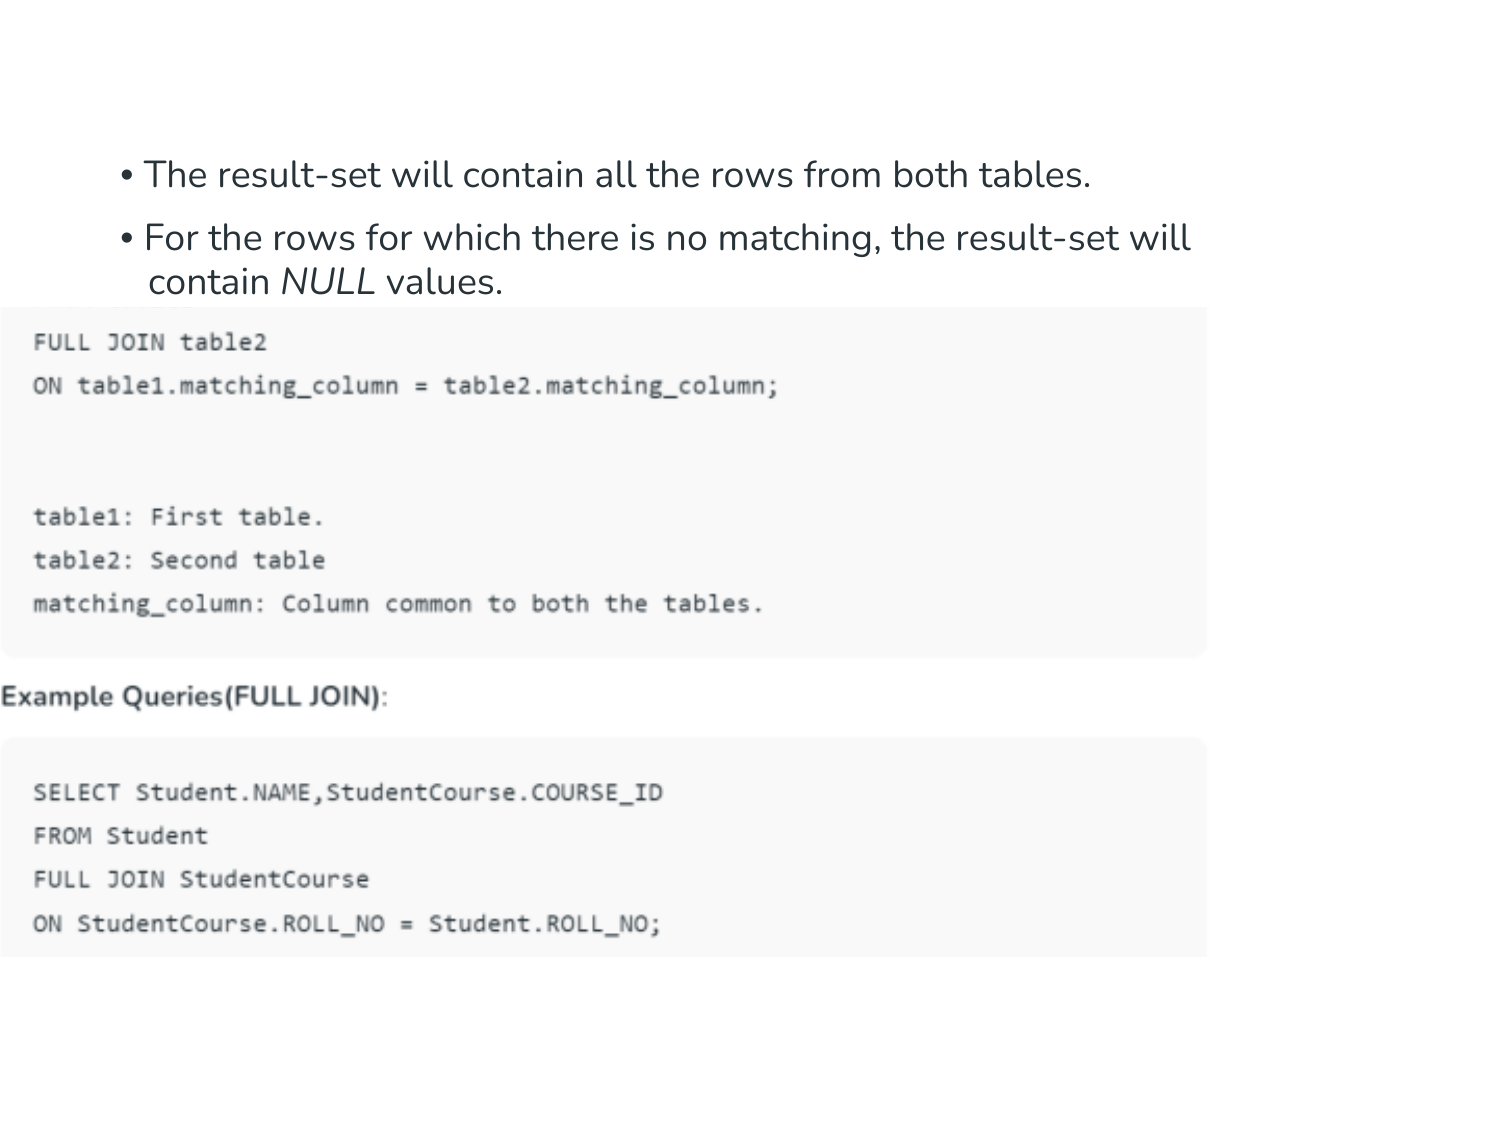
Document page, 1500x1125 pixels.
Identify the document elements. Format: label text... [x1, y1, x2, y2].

text • For the rows for which there is no matching, the result-set will contain NULL values. [120, 213, 1204, 307]
picture [0, 307, 1280, 957]
text • The result-set will contain all the rows from both tables. [120, 150, 1484, 201]
